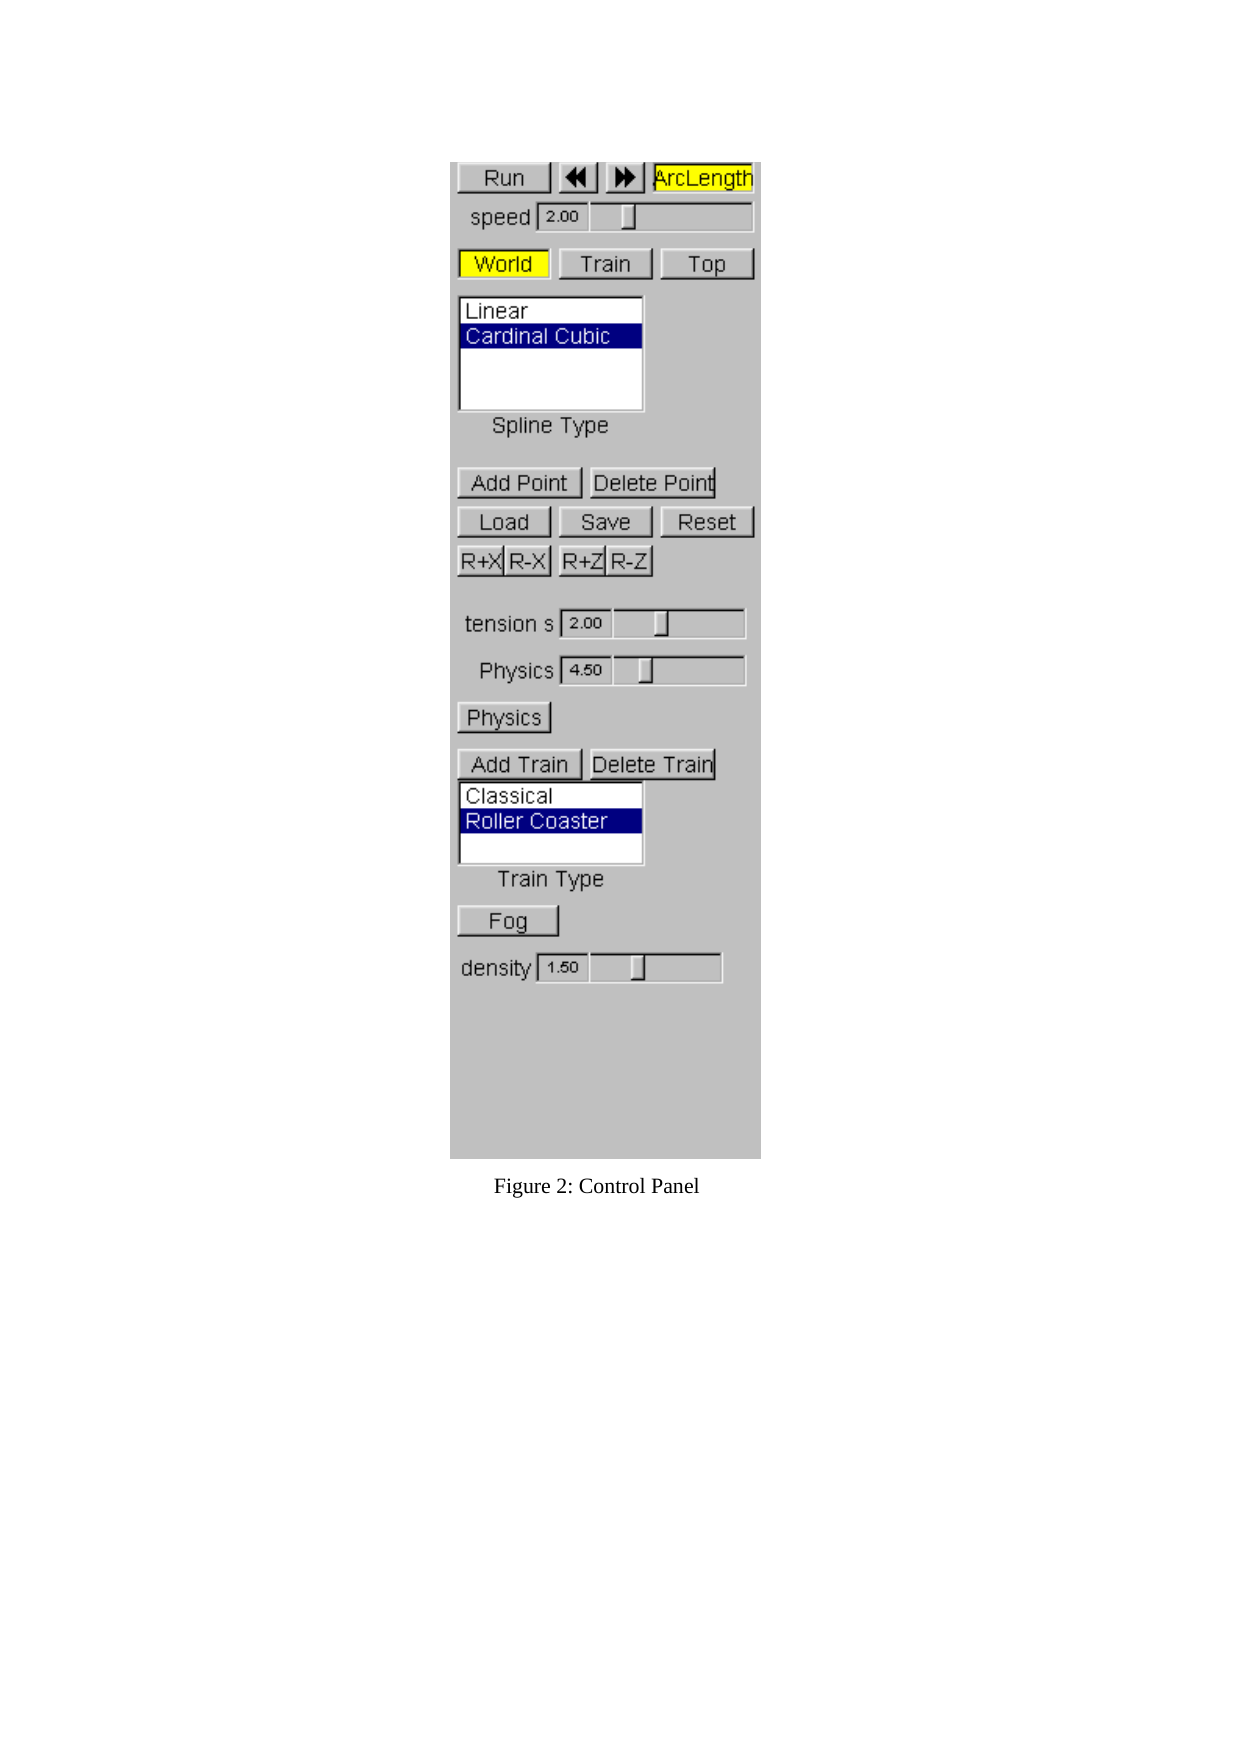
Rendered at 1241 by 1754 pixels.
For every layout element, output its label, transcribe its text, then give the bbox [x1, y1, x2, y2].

picture [450, 162, 761, 1159]
text Figure 2: Control Panel [450, 1169, 1053, 1202]
